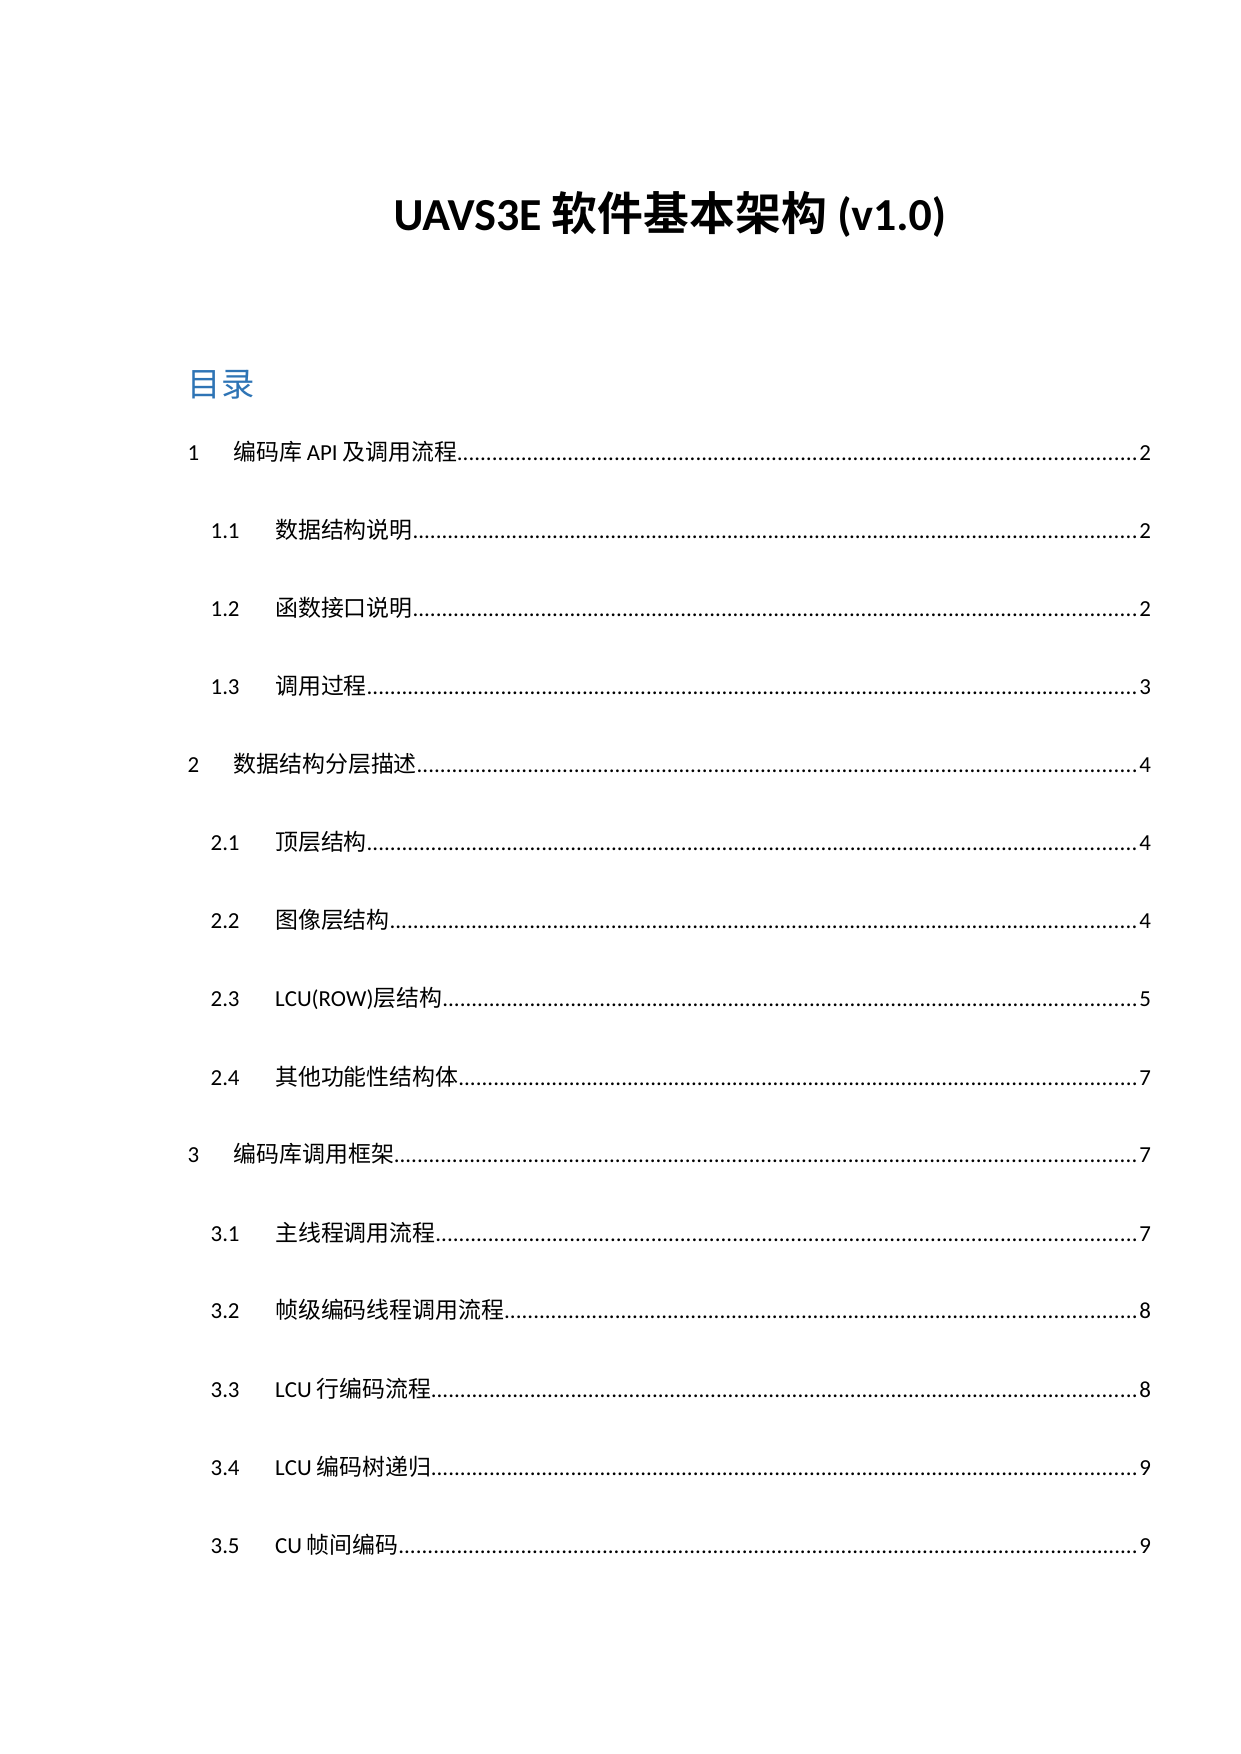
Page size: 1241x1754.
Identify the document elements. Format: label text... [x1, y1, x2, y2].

text UAVS3E 软件基本架构 (v1.0) [187, 162, 1152, 259]
